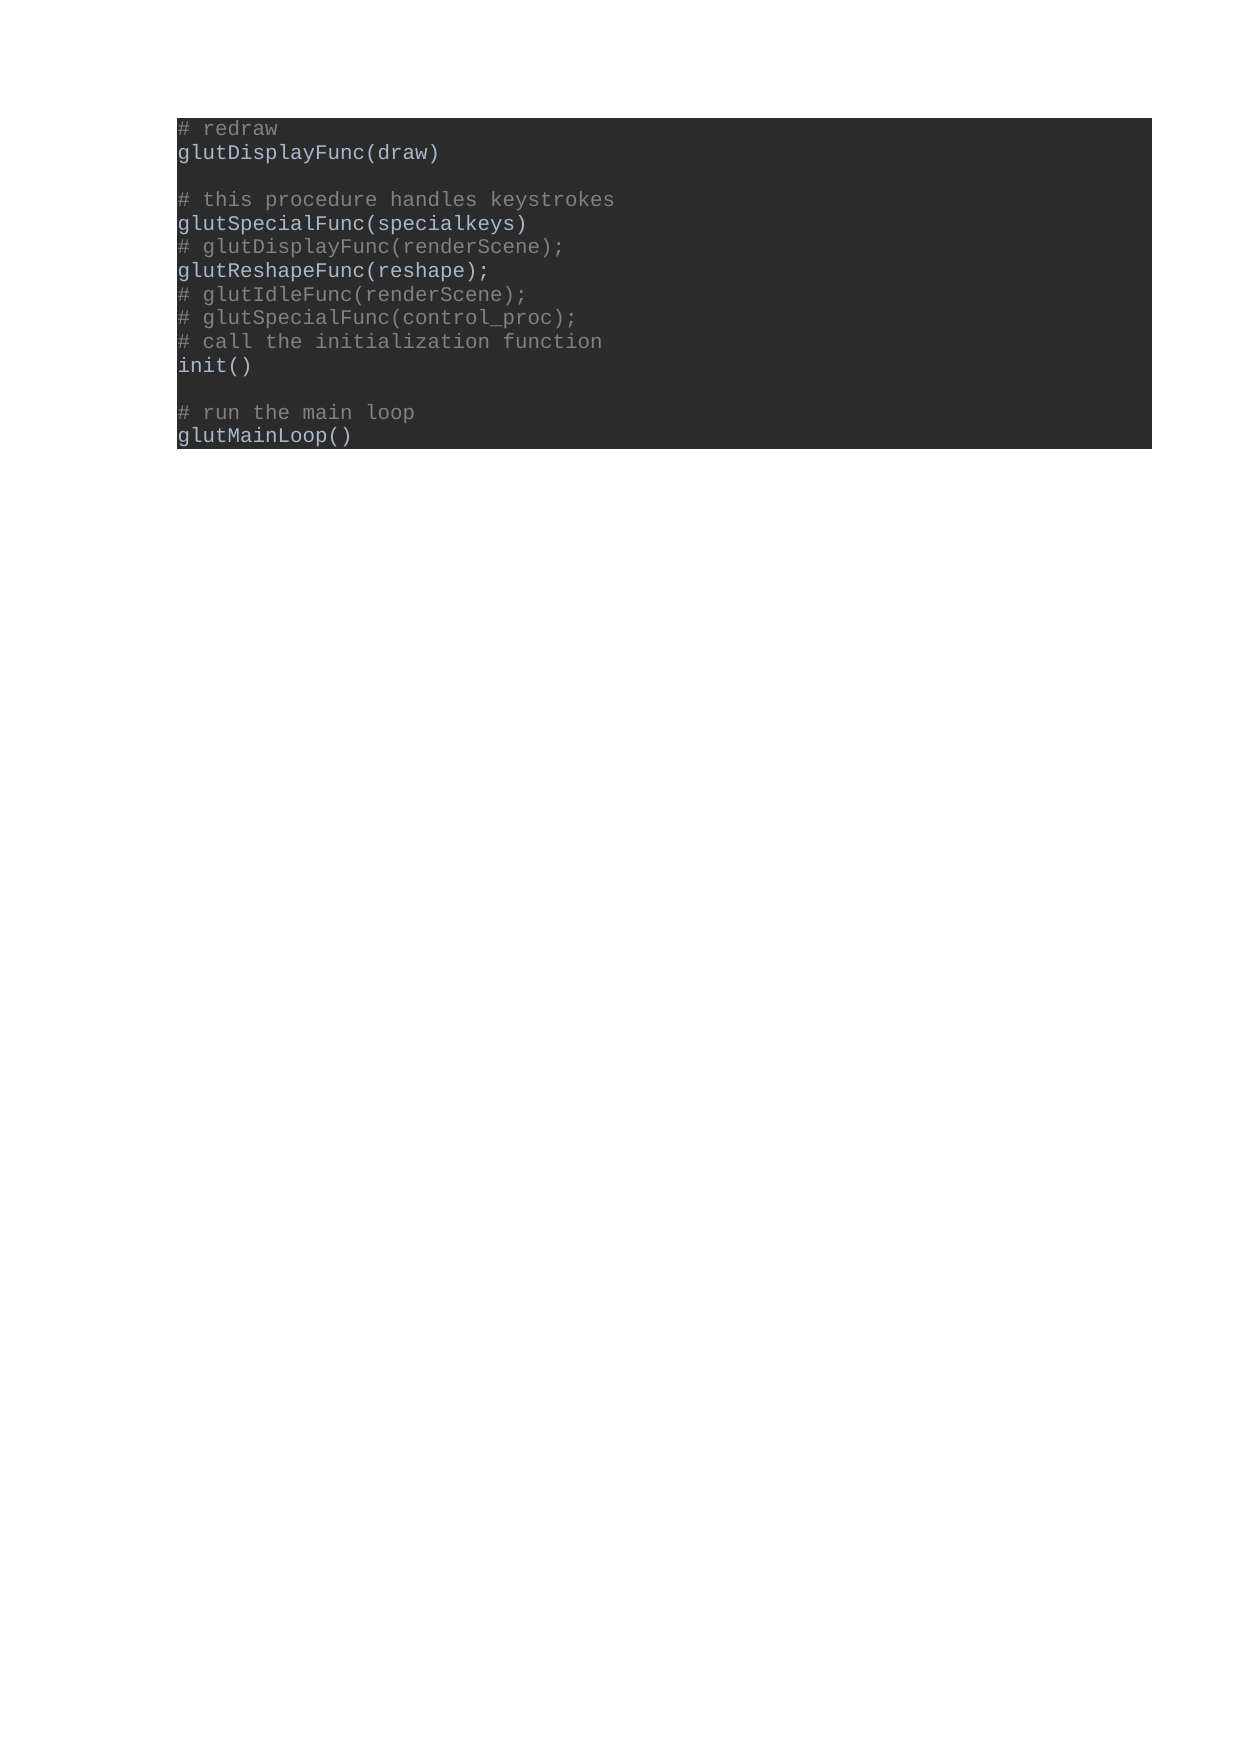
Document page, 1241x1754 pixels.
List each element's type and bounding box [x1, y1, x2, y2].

text [177, 118, 1152, 449]
